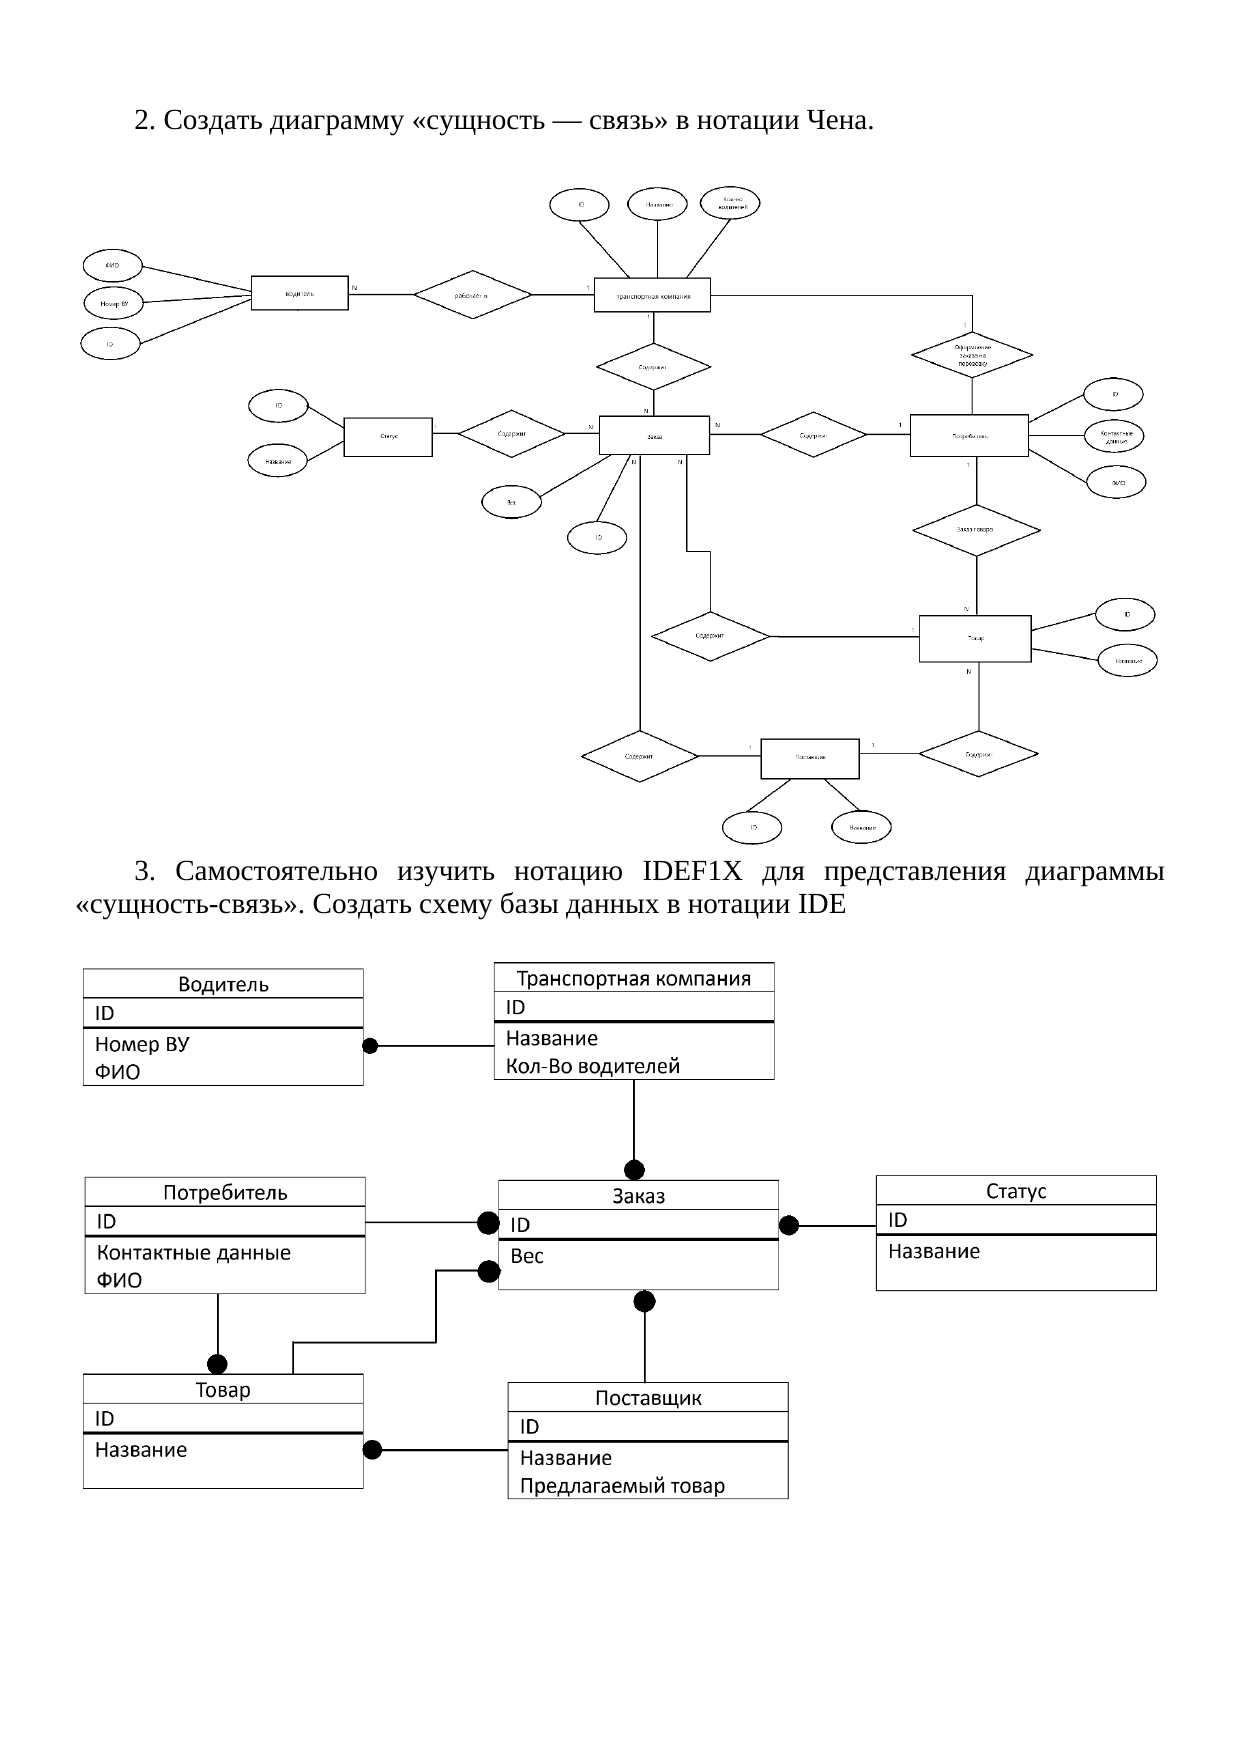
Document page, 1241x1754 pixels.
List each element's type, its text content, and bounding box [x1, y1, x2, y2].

picture [75, 168, 1166, 853]
picture [75, 953, 1166, 1505]
text 2. Создать диаграмму «сущность — связь» в нотации Чена. [75, 102, 1165, 135]
text 3. Самостоятельно изучить нотацию IDEF1X для представления диаграммы «сущность-связь». Создать схему базы данных в нотации IDE [75, 853, 1165, 920]
